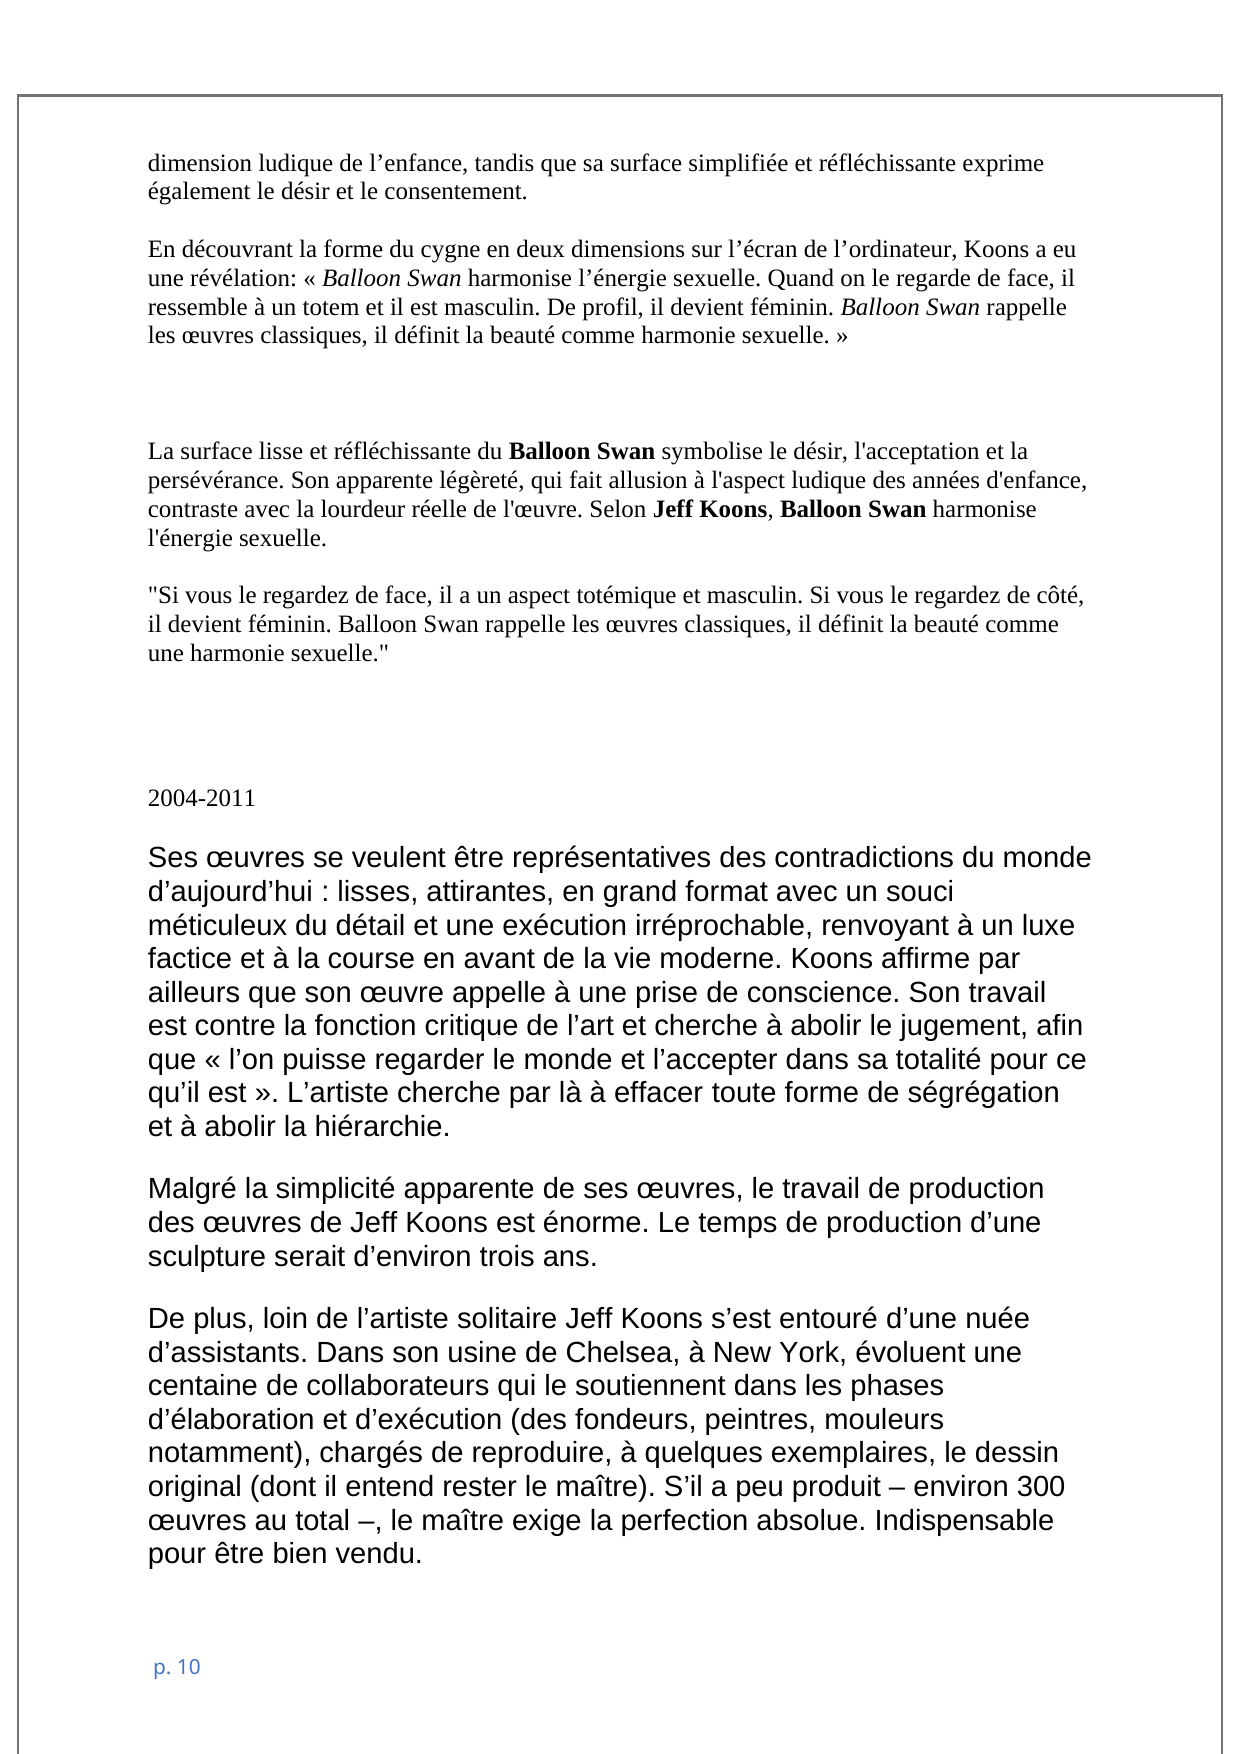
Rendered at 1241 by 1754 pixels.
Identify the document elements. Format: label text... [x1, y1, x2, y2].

text En découvrant la forme du cygne en deux dimensions sur l’écran de l’ordinateur, Koons a eu une révélation: « Balloon Swan harmonise l’énergie sexuelle. Quand on le regarde de face, il ressemble à un totem et il est masculin. De profil, il devient féminin. Balloon Swan rappelle les œuvres classiques, il définit la beauté comme harmonie sexuelle. » [148, 234, 1093, 349]
text 2004-2011 [148, 754, 1093, 811]
text Ses œuvres se veulent être représentatives des contradictions du monde d’aujourd’hui : lisses, attirantes, en grand format avec un souci méticuleux du détail et une exécution irréprochable, renvoyant à un luxe factice et à la course en avant de la vie moderne. Koons affirme par ailleurs que son œuvre appelle à une prise de conscience. Son travail est contre la fonction critique de l’art et cherche à abolir le jugement, afin que « l’on puisse regarder le monde et l’accepter dans sa totalité pour ce qu’il est ». L’artiste cherche par là à effacer toute forme de ségrégation et à abolir la hiérarchie. [148, 841, 1093, 1142]
text De plus, loin de l’artiste solitaire Jeff Koons s’est entouré d’une nuée d’assistants. Dans son usine de Chelsea, à New York, évoluent une centaine de collaborateurs qui le soutiennent dans les phases d’élaboration et d’exécution (des fondeurs, peintres, mouleurs notamment), chargés de reproduire, à quelques exemplaires, le dessin original (dont il entend rester le maître). S’il a peu produit – environ 300 œuvres au total –, le maître exige la perfection absolue. Indispensable pour être bien vendu. [148, 1301, 1093, 1570]
text La surface lisse et réfléchissante du Balloon Swan symbolise le désir, l'acceptation et la persévérance. Son apparente légèreté, qui fait allusion à l'aspect ludique des années d'enfance, contraste avec la lourdeur réelle de l'œuvre. Selon Jeff Koons, Balloon Swan harmonise l'énergie sexuelle. [148, 436, 1093, 551]
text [148, 148, 1093, 205]
text "Si vous le regardez de face, il a un aspect totémique et masculin. Si vous le regardez de côté, il devient féminin. Balloon Swan rappelle les œuvres classiques, il définit la beauté comme une harmonie sexuelle." [148, 581, 1093, 667]
text Malgré la simplicité apparente de ses œuvres, le travail de production des œuvres de Jeff Koons est énorme. Le temps de production d’une sculpture serait d’environ trois ans. [148, 1172, 1093, 1272]
